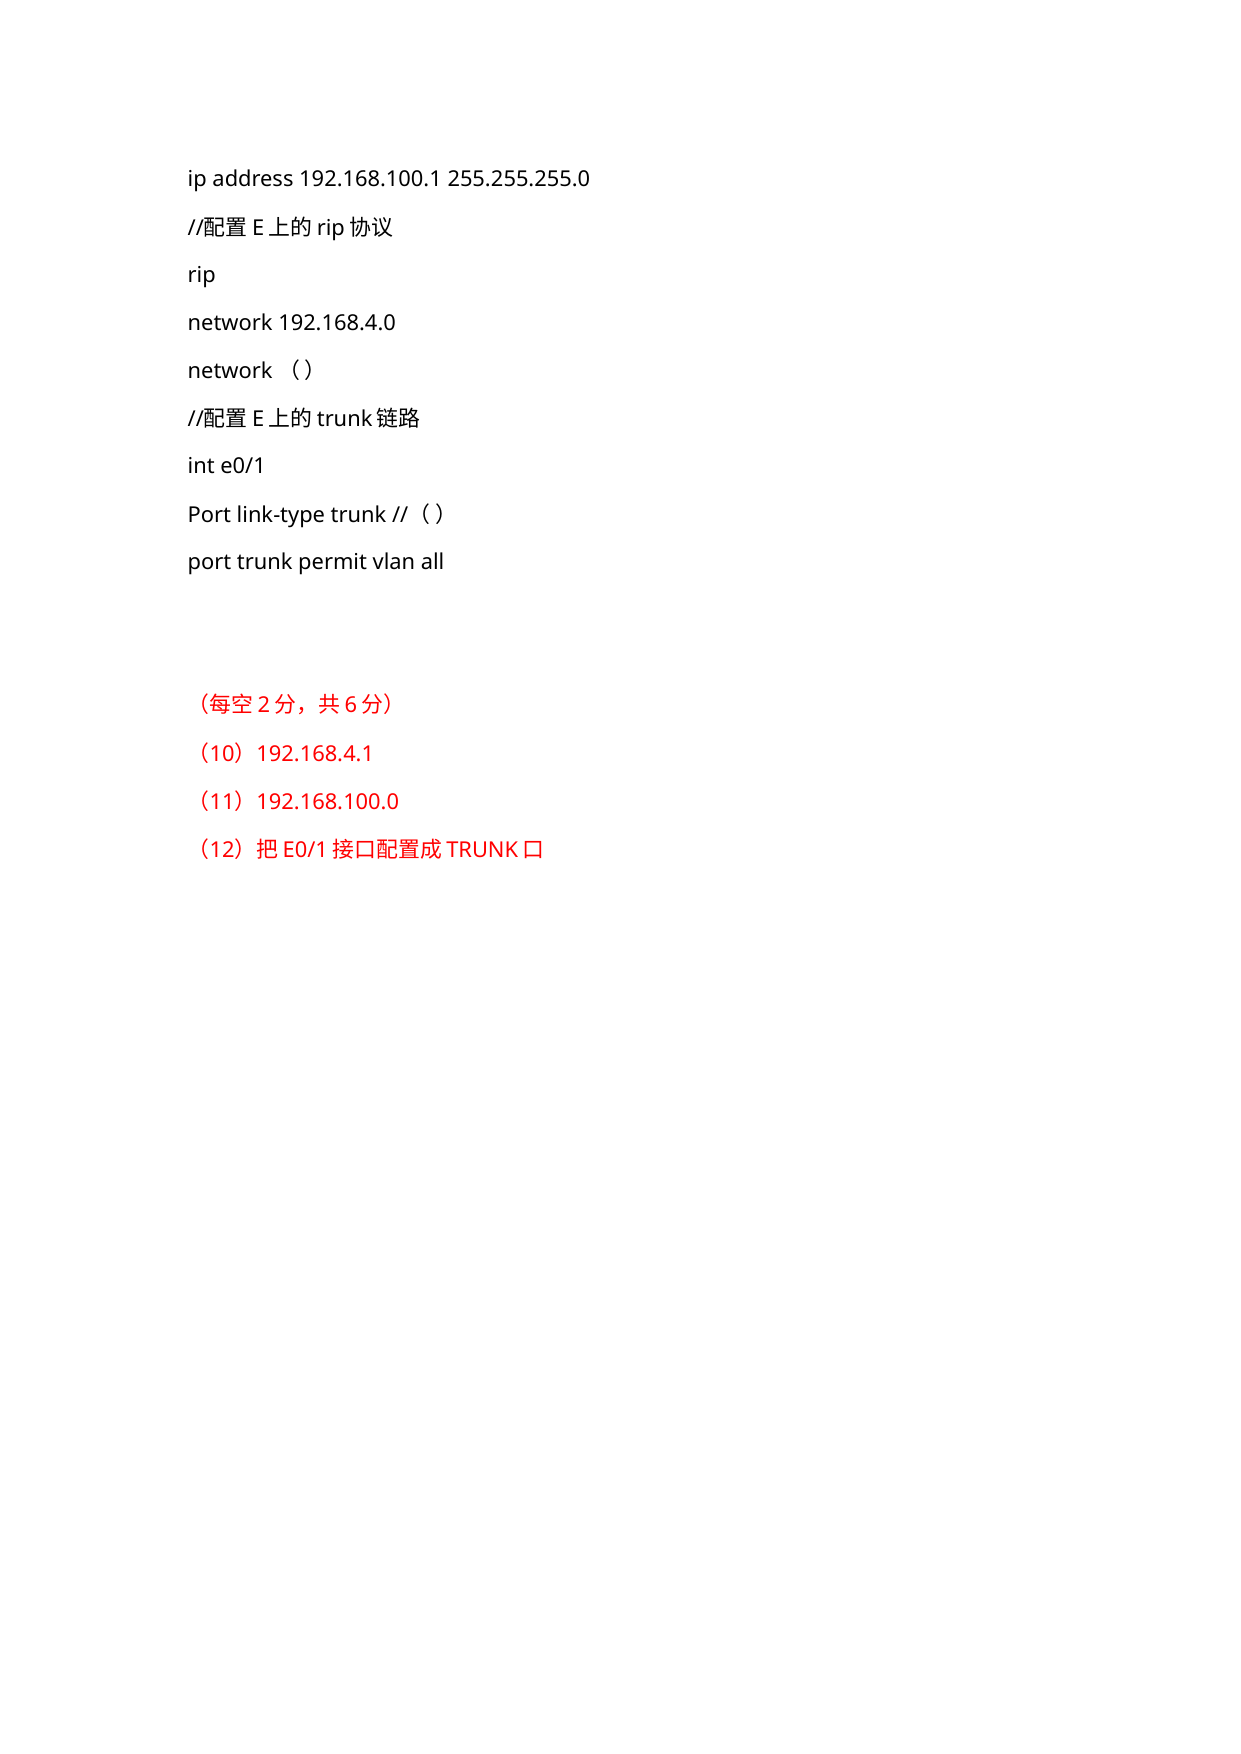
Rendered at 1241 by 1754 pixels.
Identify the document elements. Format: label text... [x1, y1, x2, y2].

text （12）把E0/1接口配置成TRUNK口 [187, 832, 1053, 864]
text ip address 192.168.100.1 255.255.255.0 [187, 162, 1053, 194]
text （每空2分，共6分） [187, 687, 1053, 719]
text network （ ） [187, 352, 1053, 385]
text //配置E上的trunk链路 [187, 401, 1053, 433]
text rip [187, 258, 1053, 290]
text //配置E上的rip协议 [187, 209, 1053, 242]
text int e0/1 [187, 449, 1053, 482]
text port trunk permit vlan all [187, 545, 1053, 577]
text network 192.168.4.0 [187, 305, 1053, 338]
text （10）192.168.4.1 [187, 735, 1053, 768]
text Port link-type trunk //（ ） [187, 497, 1053, 529]
text （11）192.168.100.0 [187, 784, 1053, 816]
